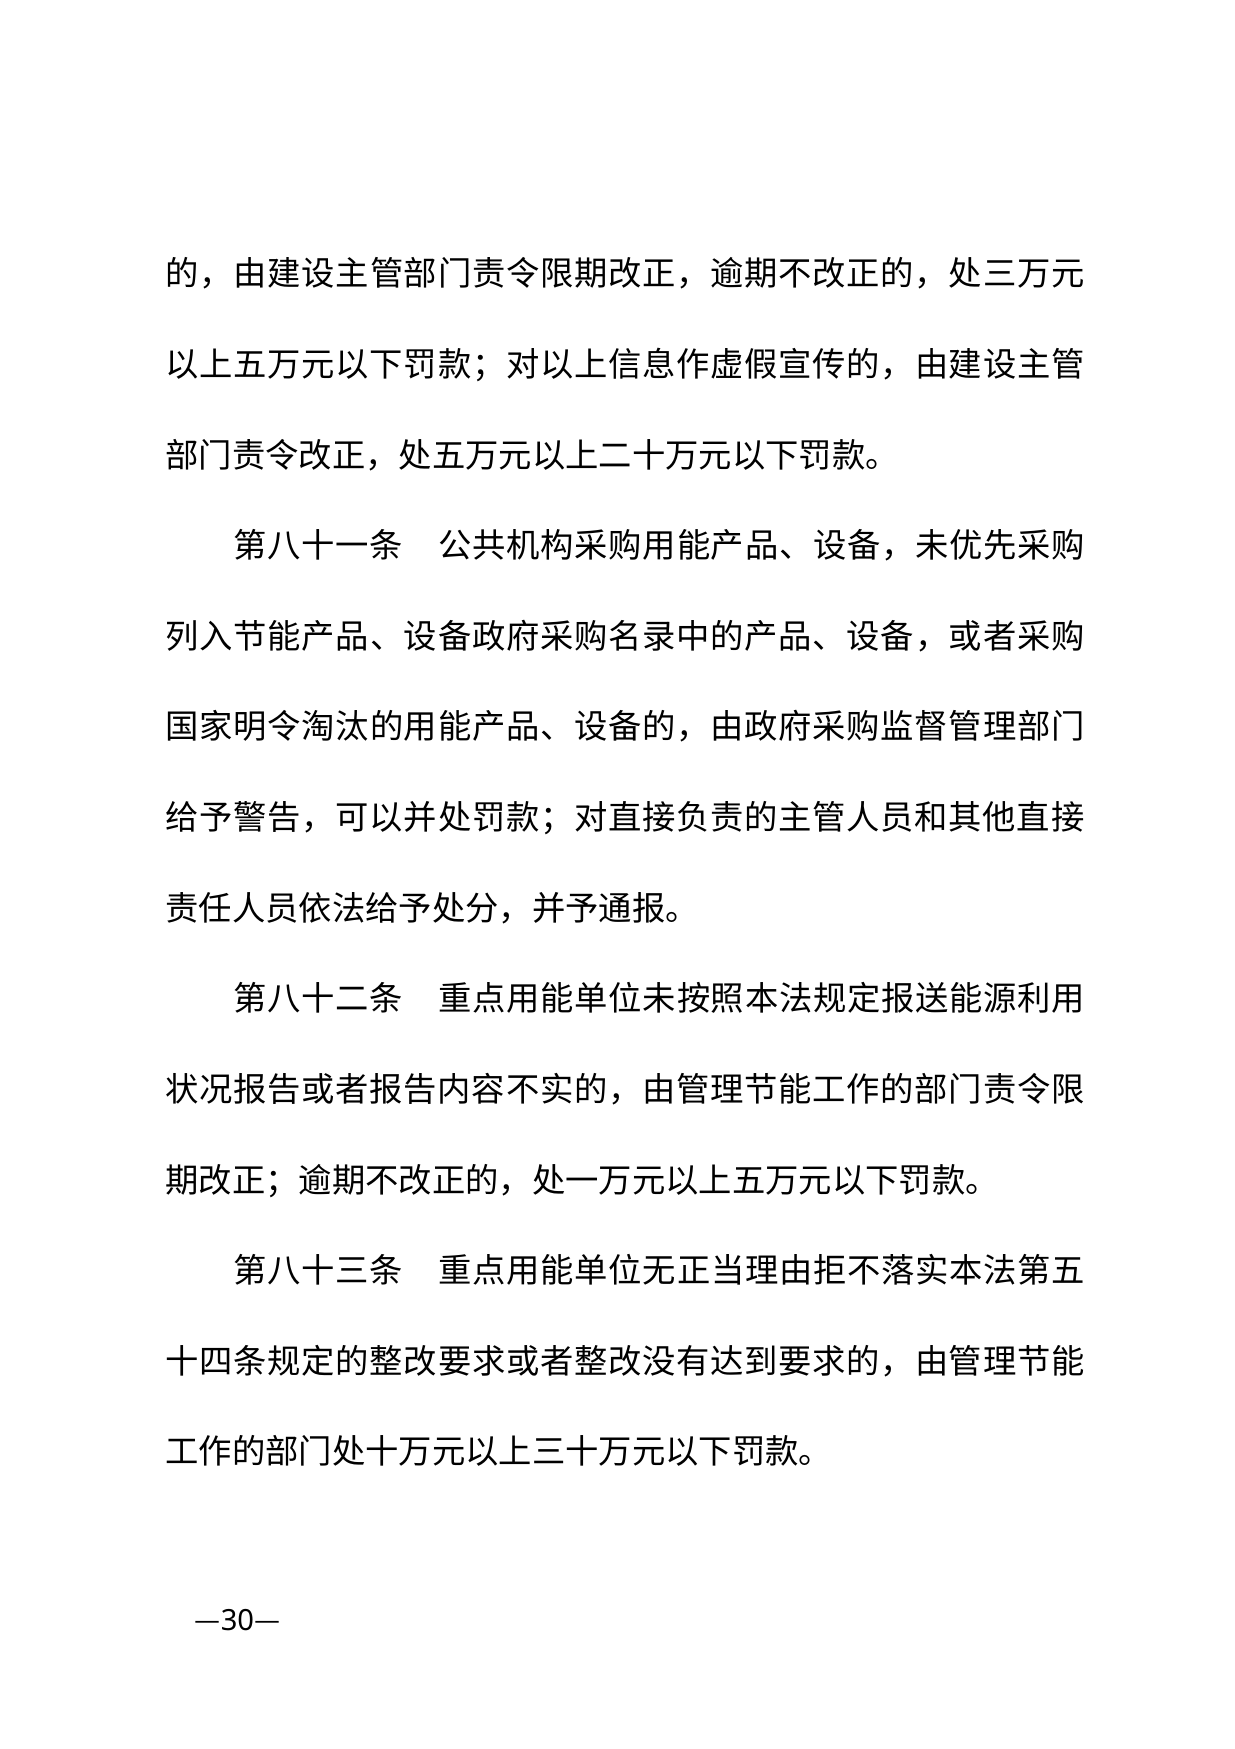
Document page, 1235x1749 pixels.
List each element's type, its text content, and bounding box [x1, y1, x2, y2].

text 第八十二条 重点用能单位未按照本法规定报送能源利用状况报告或者报告内容不实的，由管理节能工作的部门责令限期改正；逾期不改正的，处一万元以上五万元以下罚款。 [165, 951, 1087, 1223]
text 第八十一条 公共机构采购用能产品、设备，未优先采购列入节能产品、设备政府采购名录中的产品、设备，或者采购国家明令淘汰的用能产品、设备的，由政府采购监督管理部门给予警告，可以并处罚款；对直接负责的主管人员和其他直接责任人员依法给予处分，并予通报。 [165, 498, 1087, 951]
text 第八十三条 重点用能单位无正当理由拒不落实本法第五十四条规定的整改要求或者整改没有达到要求的，由管理节能工作的部门处十万元以上三十万元以下罚款。 [165, 1223, 1087, 1495]
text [165, 226, 1087, 498]
